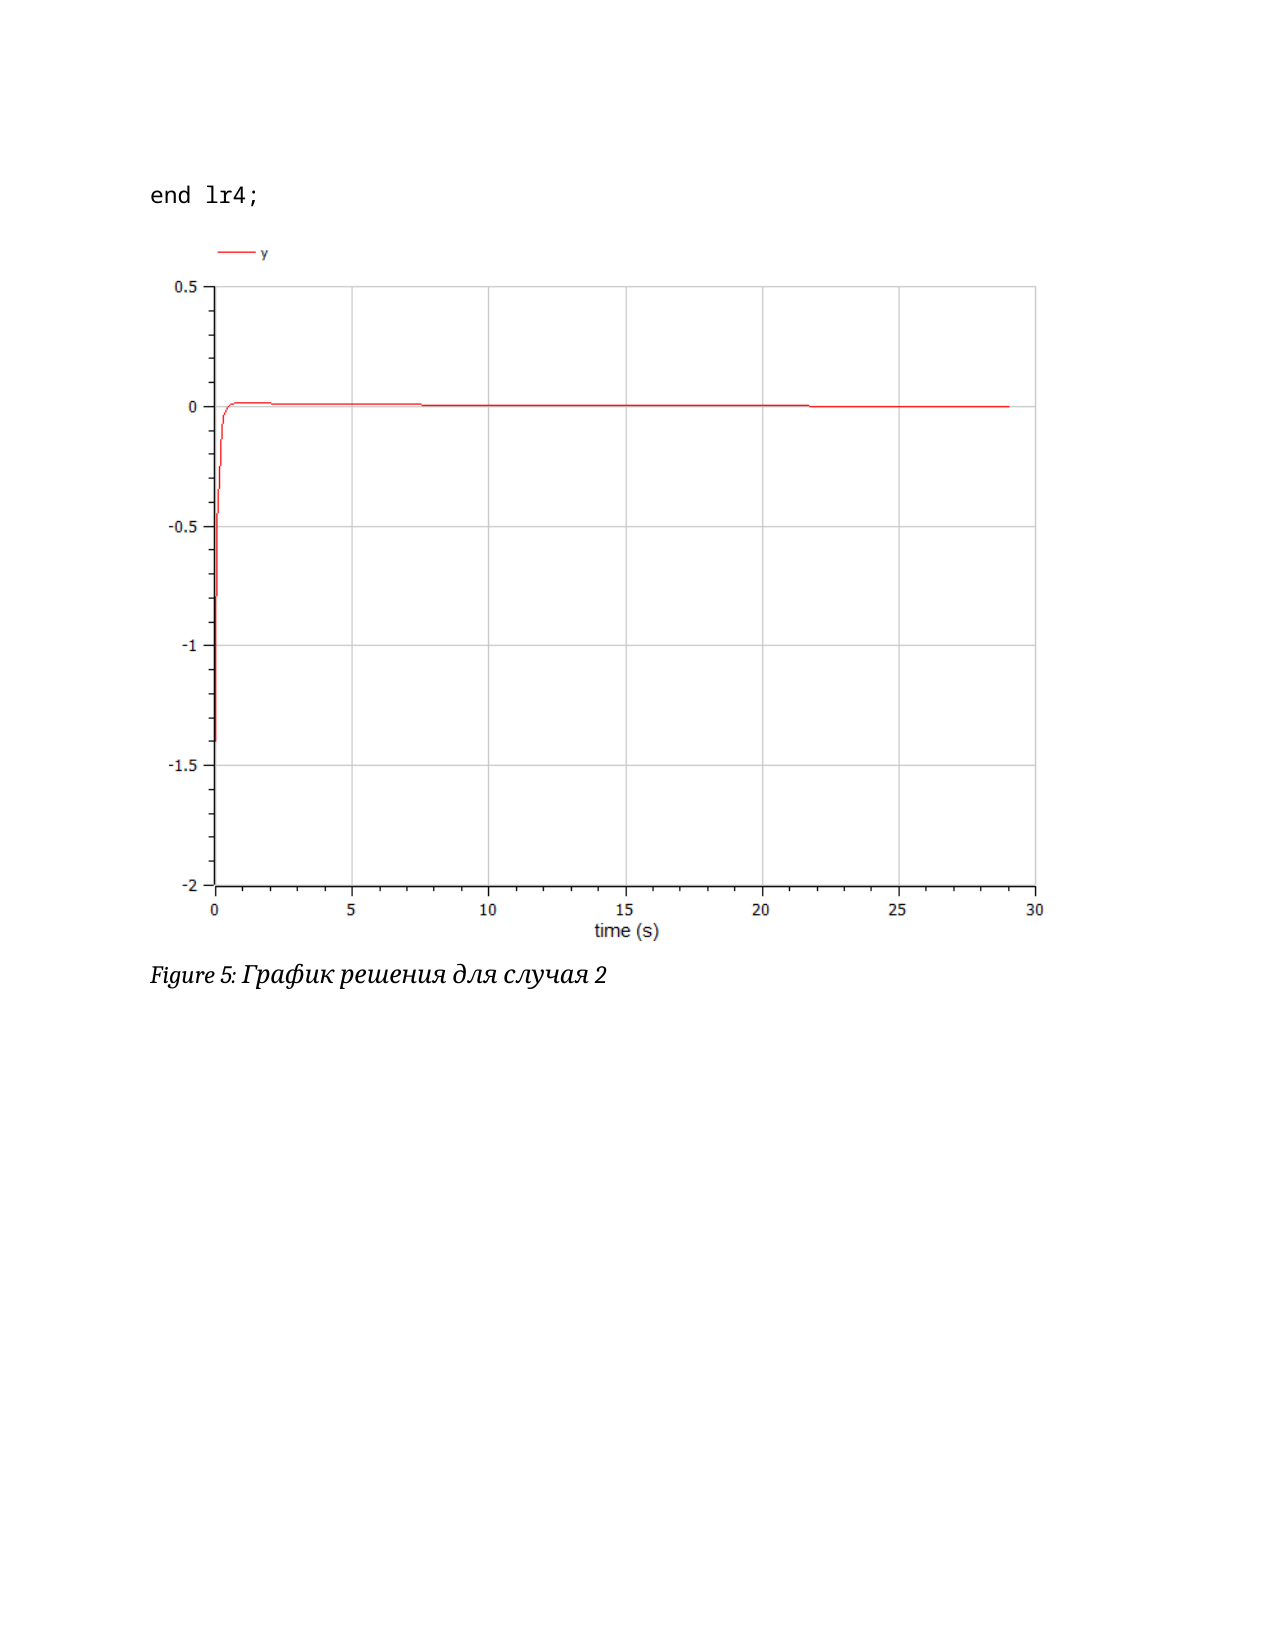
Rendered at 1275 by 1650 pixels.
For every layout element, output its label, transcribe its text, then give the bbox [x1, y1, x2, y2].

text Figure 5: График решения для случая 2 [150, 961, 1125, 990]
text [150, 150, 1125, 210]
picture [168, 230, 1044, 941]
